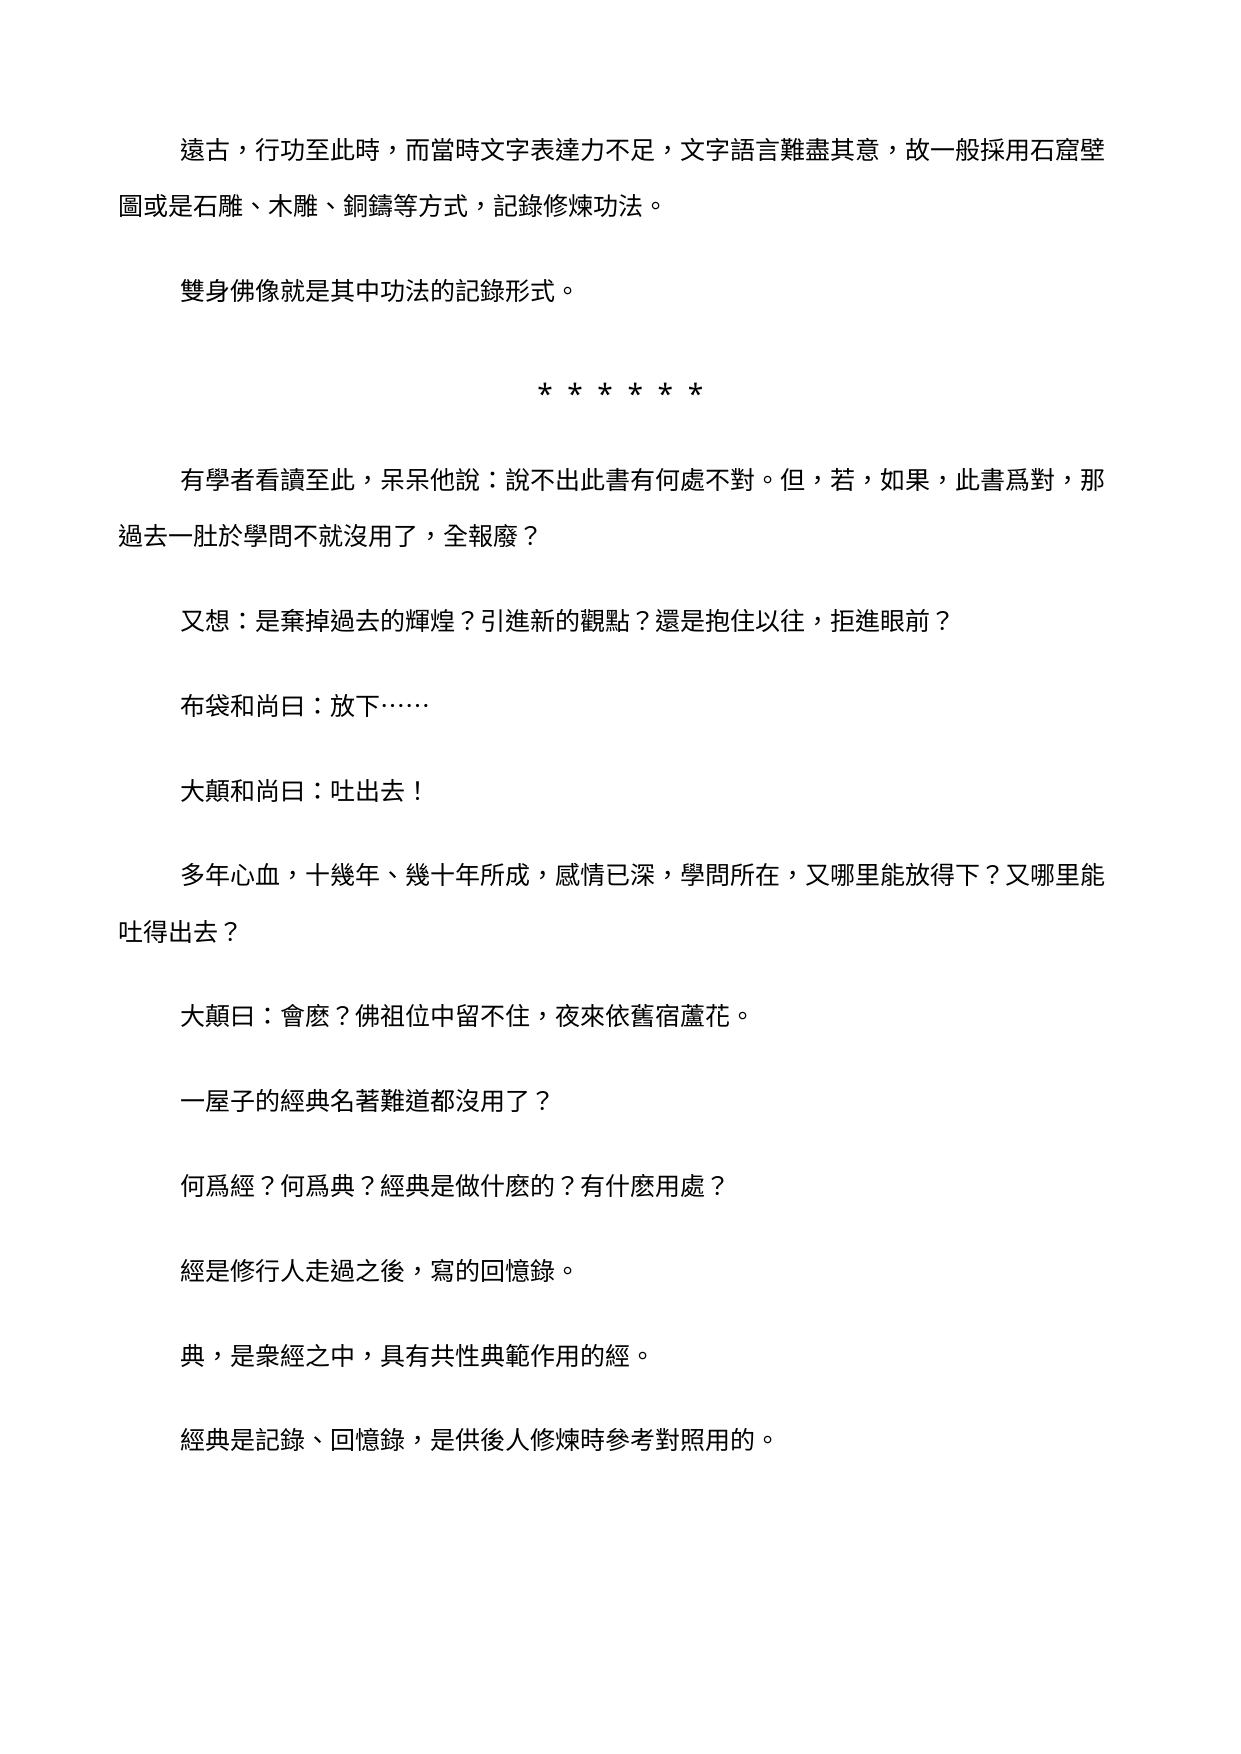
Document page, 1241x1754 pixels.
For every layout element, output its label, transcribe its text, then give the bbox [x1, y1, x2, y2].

text 何爲經？何爲典？經典是做什麽的？有什麽用處？ [118, 1166, 1122, 1203]
text 遠古，行功至此時，而當時文字表達力不足，文字語言難盡其意，故一般採用石窟壁圖或是石雕、木雕、銅鑄等方式，記錄修煉功法。 [118, 130, 1122, 223]
text 經是修行人走過之後，寫的回憶錄。 [118, 1251, 1122, 1288]
text 多年心血，十幾年、幾十年所成，感情已深，學問所在，又哪里能放得下？又哪里能吐得出去？ [118, 855, 1122, 949]
text 大顛曰：會麽？佛祖位中留不住，夜來依舊宿蘆花。 [118, 996, 1122, 1034]
text 雙身佛像就是其中功法的記錄形式。 [118, 271, 1122, 308]
text 典，是衆經之中，具有共性典範作用的經。 [118, 1335, 1122, 1373]
text * * * * * * [118, 356, 1122, 431]
text 一屋子的經典名著難道都沒用了？ [118, 1081, 1122, 1118]
text 有學者看讀至此，呆呆他說：說不出此書有何處不對。但，若，如果，此書爲對，那過去一肚於學問不就沒用了，全報廢？ [118, 460, 1122, 553]
text 大顛和尚曰：吐出去！ [118, 770, 1122, 808]
text 又想：是棄掉過去的輝煌？引進新的觀點？還是抱住以往，拒進眼前？ [118, 601, 1122, 638]
text 布袋和尚曰：放下…… [118, 686, 1122, 723]
text 經典是記錄、回憶錄，是供後人修煉時參考對照用的。 [118, 1420, 1122, 1458]
